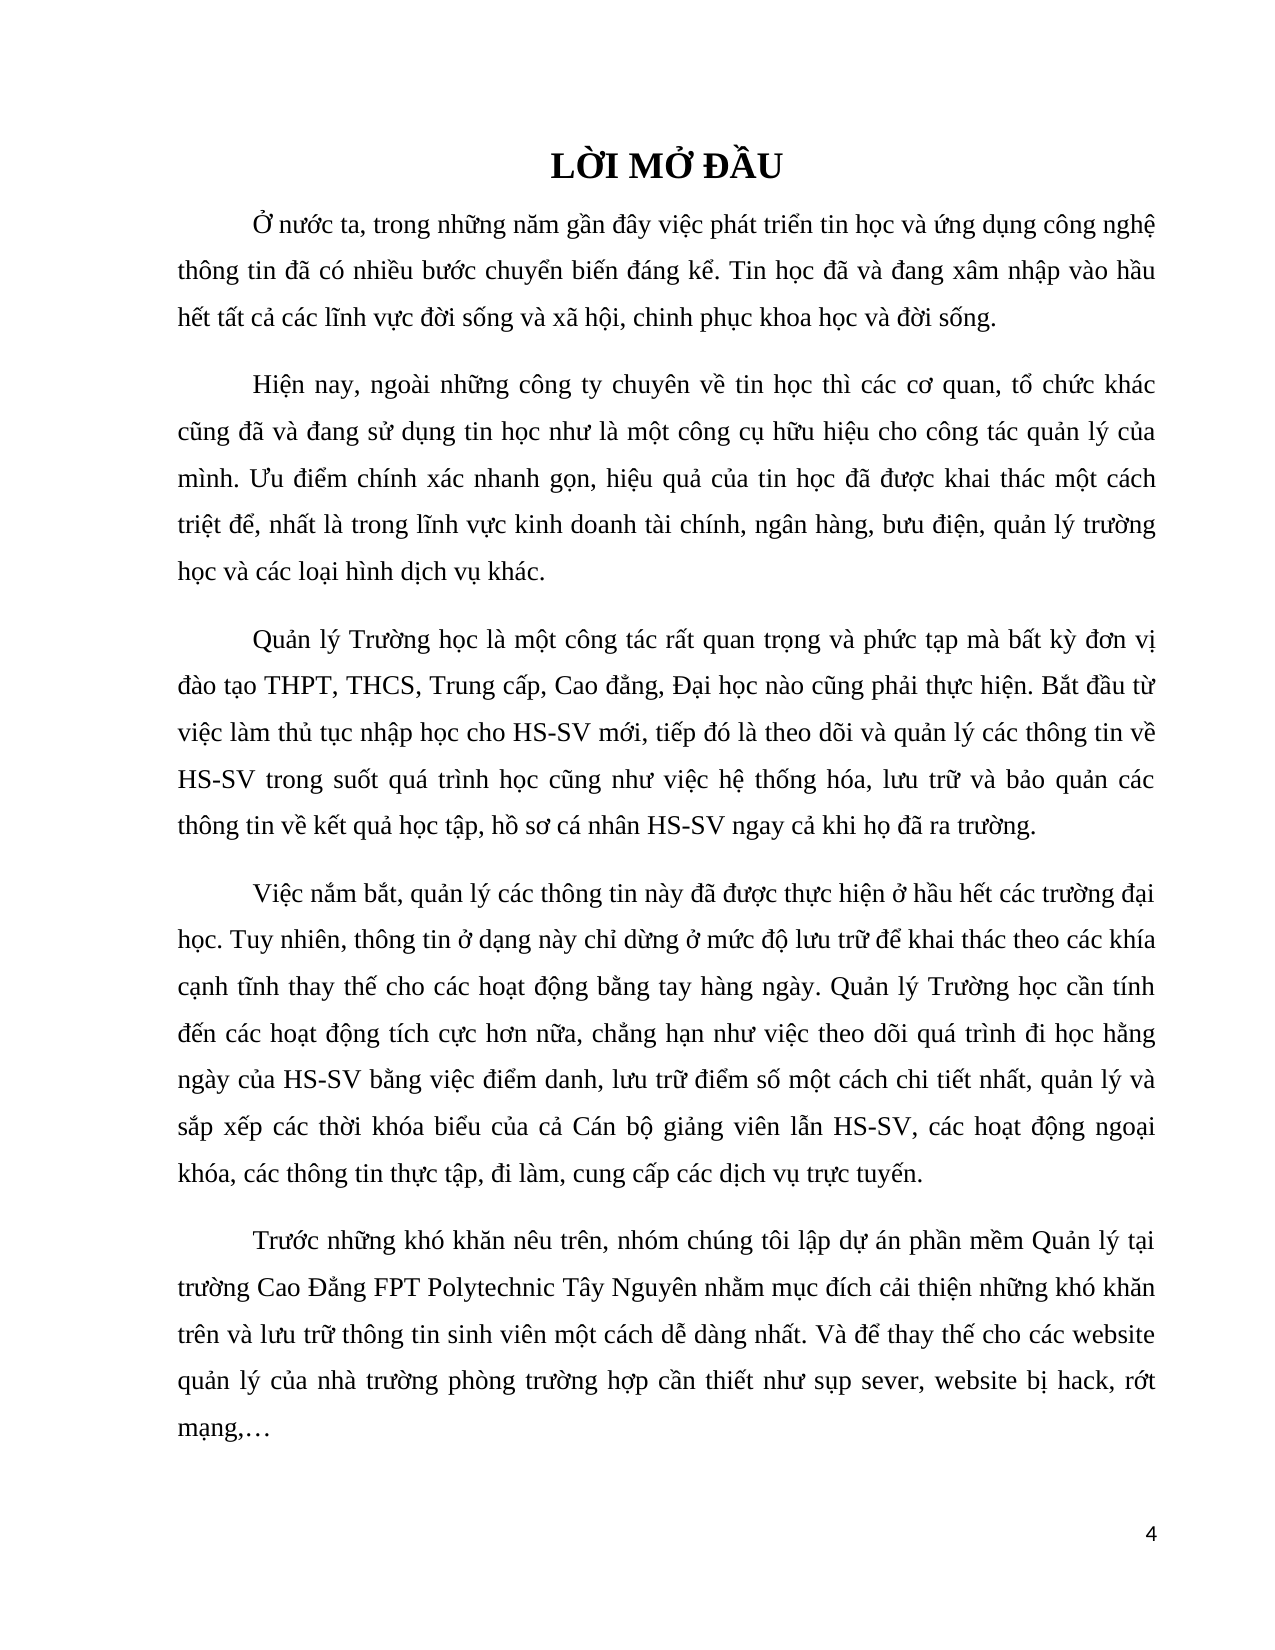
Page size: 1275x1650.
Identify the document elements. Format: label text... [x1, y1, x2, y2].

text Ở nước ta, trong những năm gần đây việc phát triển tin học và ứng dụng công nghệ thông tin đã có nhiều bước chuyển biến đáng kể. Tin học đã và đang xâm nhập vào hầu hết tất cả các lĩnh vực đời sống và xã hội, chinh phục khoa học và đời sống. [177, 208, 1157, 332]
subtitle LỜI MỞ ĐẦU [177, 143, 1157, 186]
text Hiện nay, ngoài những công ty chuyên về tin học thì các cơ quan, tổ chức khác cũng đã và đang sử dụng tin học như là một công cụ hữu hiệu cho công tác quản lý của mình. Ưu điểm chính xác nhanh gọn, hiệu quả của tin học đã được khai thác một cách triệt để, nhất là trong lĩnh vực kinh doanh tài chính, ngân hàng, bưu điện, quản lý trường học và các loại hình dịch vụ khác. [177, 369, 1157, 586]
text Trước những khó khăn nêu trên, nhóm chúng tôi lập dự án phần mềm Quản lý tại trường Cao Đẳng FPT Polytechnic Tây Nguyên nhằm mục đích cải thiện những khó khăn trên và lưu trữ thông tin sinh viên một cách dễ dàng nhất. Và để thay thế cho các website quản lý của nhà trường phòng trường hợp cần thiết như sụp sever, website bị hack, rớt mạng,… [177, 1224, 1157, 1442]
text Việc nắm bắt, quản lý các thông tin này đã được thực hiện ở hầu hết các trường đại học. Tuy nhiên, thông tin ở dạng này chỉ dừng ở mức độ lưu trữ để khai thác theo các khía cạnh tĩnh thay thế cho các hoạt động bằng tay hàng ngày. Quản lý Trường học cần tính đến các hoạt động tích cực hơn nữa, chẳng hạn như việc theo dõi quá trình đi học hằng ngày của HS-SV bằng việc điểm danh, lưu trữ điểm số một cách chi tiết nhất, quản lý và sắp xếp các thời khóa biểu của cả Cán bộ giảng viên lẫn HS-SV, các hoạt động ngoại khóa, các thông tin thực tập, đi làm, cung cấp các dịch vụ trực tuyến. [177, 877, 1157, 1188]
text Quản lý Trường học là một công tác rất quan trọng và phức tạp mà bất kỳ đơn vị đào tạo THPT, THCS, Trung cấp, Cao đẳng, Đại học nào cũng phải thực hiện. Bắt đầu từ việc làm thủ tục nhập học cho HS-SV mới, tiếp đó là theo dõi và quản lý các thông tin về HS-SV trong suốt quá trình học cũng như việc hệ thống hóa, lưu trữ và bảo quản các thông tin về kết quả học tập, hồ sơ cá nhân HS-SV ngay cả khi họ đã ra trường. [177, 623, 1157, 841]
